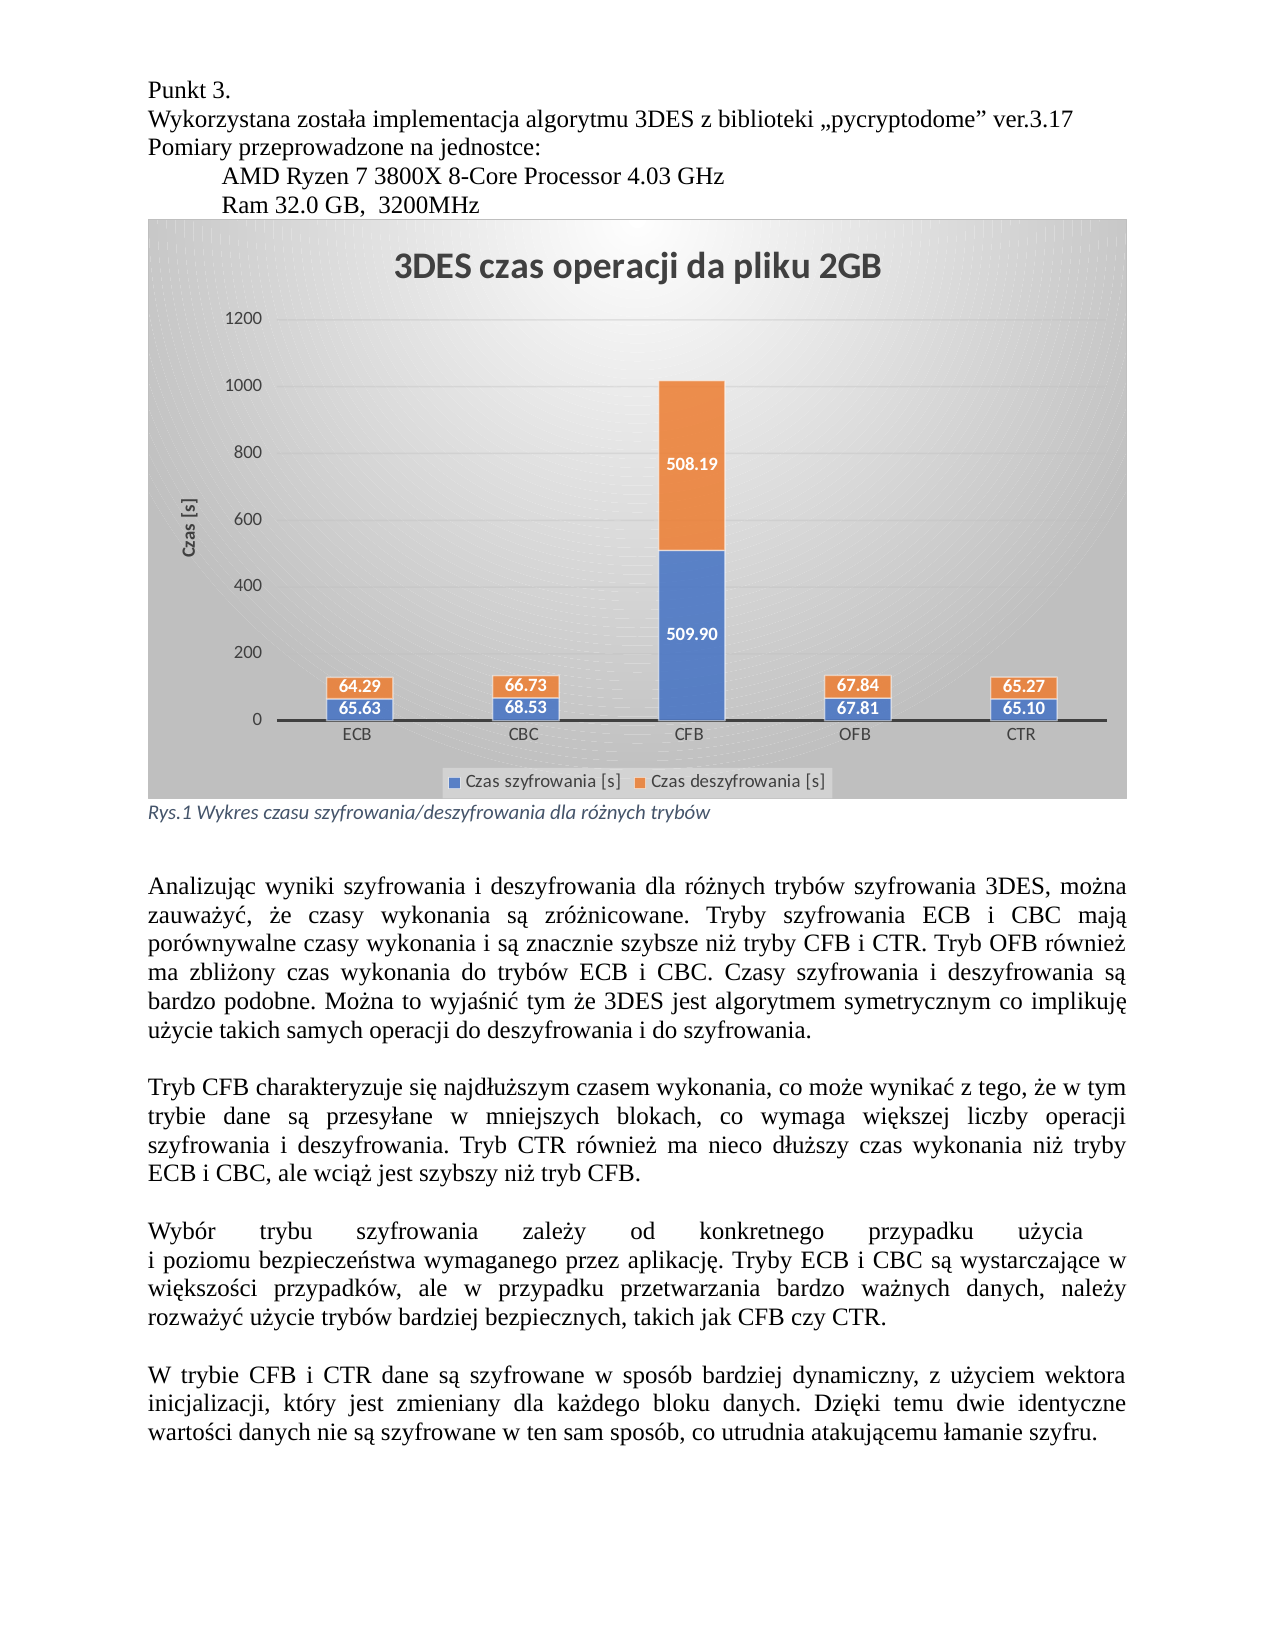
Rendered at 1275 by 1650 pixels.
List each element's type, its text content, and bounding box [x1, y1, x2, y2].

text Punkt 3. [148, 75, 1127, 104]
text Wykorzystana została implementacja algorytmu 3DES z biblioteki „pycryptodome” ver.3.17 [148, 104, 1127, 132]
text Rys.1 Wykres czasu szyfrowania/deszyfrowania dla różnych trybów [148, 799, 1127, 825]
text Ram 32.0 GB, 3200MHz [221, 190, 1127, 219]
text Pomiary przeprowadzone na jednostce: [148, 132, 1127, 161]
text Analizując wyniki szyfrowania i deszyfrowania dla różnych trybów szyfrowania 3DES, można zauważyć, że czasy wykonania są zróżnicowane. Tryby szyfrowania ECB i CBC mają porównywalne czasy wykonania i są znacznie szybsze niż tryby CFB i CTR. Tryb OFB również ma zbliżony czas wykonania do trybów ECB i CBC. Czasy szyfrowania i deszyfrowania są bardzo podobne. Można to wyjaśnić tym że 3DES jest algorytmem symetrycznym co implikuję użycie takich samych operacji do deszyfrowania i do szyfrowania. [148, 871, 1127, 1043]
text W trybie CFB i CTR dane są szyfrowane w sposób bardziej dynamiczny, z użyciem wektora inicjalizacji, który jest zmieniany dla każdego bloku danych. Dzięki temu dwie identyczne wartości danych nie są szyfrowane w ten sam sposób, co utrudnia atakującemu łamanie szyfru. [148, 1360, 1127, 1446]
text AMD Ryzen 7 3800X 8-Core Processor 4.03 GHz [221, 161, 1127, 190]
text Tryb CFB charakteryzuje się najdłuższym czasem wykonania, co może wynikać z tego, że w tym trybie dane są przesyłane w mniejszych blokach, co wymaga większej liczby operacji szyfrowania i deszyfrowania. Tryb CTR również ma nieco dłuższy czas wykonania niż tryby ECB i CBC, ale wciąż jest szybszy niż tryb CFB. [148, 1072, 1127, 1187]
text Wybór trybu szyfrowania zależy od konkretnego przypadku użycia i poziomu bezpieczeństwa wymaganego przez aplikację. Tryby ECB i CBC są wystarczające w większości przypadków, ale w przypadku przetwarzania bardzo ważnych danych, należy rozważyć użycie trybów bardziej bezpiecznych, takich jak CFB czy CTR. [148, 1216, 1127, 1331]
